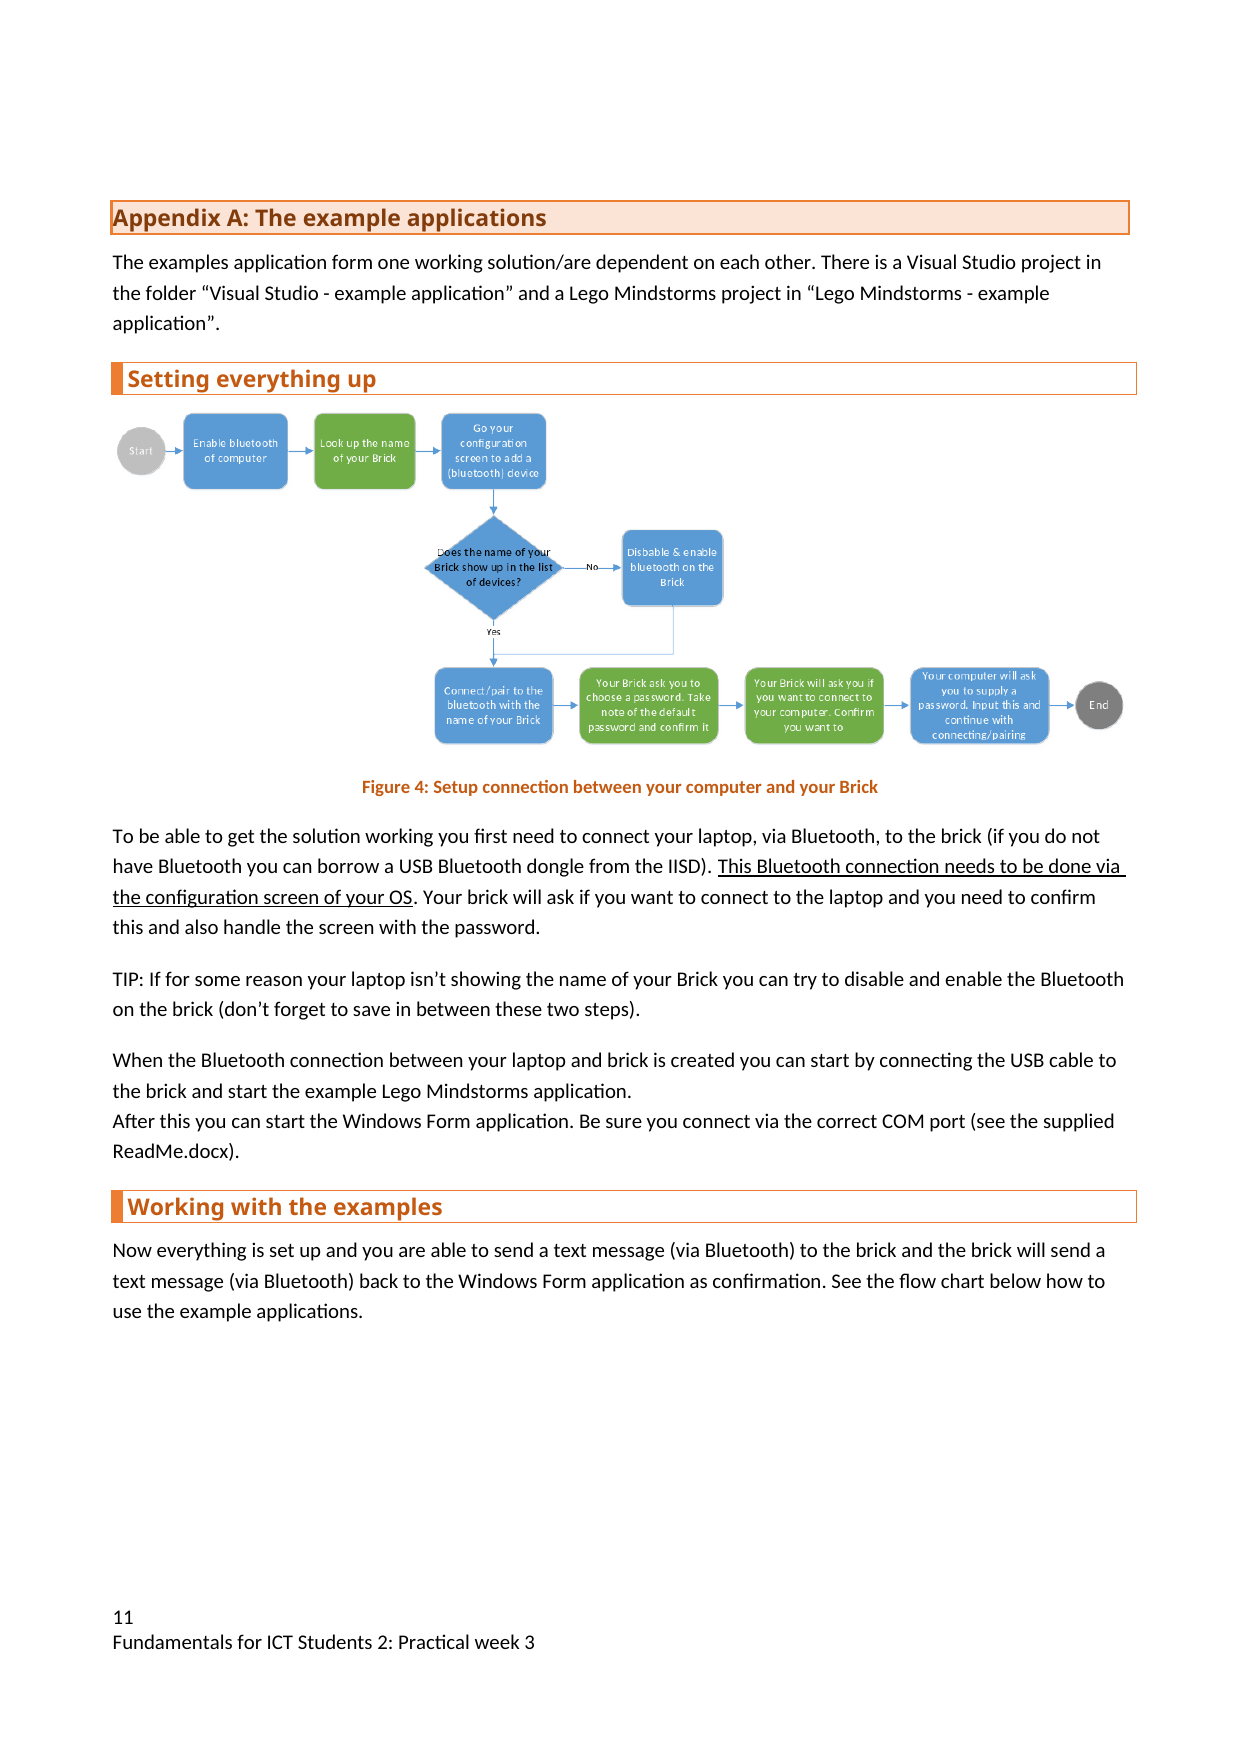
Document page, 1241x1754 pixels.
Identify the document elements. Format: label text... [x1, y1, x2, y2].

text Now everything is set up and you are able to send a text message (via Bluetooth) to the brick and the brick will send a text message (via Bluetooth) back to the Windows Form application as confirmation. See the flow chart below how to use the example applications. [112, 1237, 1128, 1324]
text When the Bluetooth connection between your laptop and brick is created you can start by connecting the USB cable to the brick and start the example Lego Mindstorms application. After this you can start the Windows Form application. Be sure you connect via the correct COM port (see the supplied ReadMe.docx). [112, 1047, 1128, 1164]
text To be able to get the solution working you first need to connect your laptop, via Bluetooth, to the brick (if you do not have Bluetooth you can borrow a USB Bluetooth dongle from the IISD). This Bluetooth connection needs to be done via the configuration screen of your OS. Your brick will ask if you want to connect to the laptop and you need to confirm this and also handle the screen with the password. [112, 823, 1128, 940]
text The examples application form one working solution/are dependent on each other. There is a Visual Studio project in the folder “Visual Studio - example application” and a Lego Mindstorms project in “Lego Mindstorms - example application”. [112, 249, 1128, 336]
subtitle Working with the examples [123, 1191, 1136, 1222]
text TIP: If for some reason your laptop isn’t showing the name of your Brick you can try to disable and enable the Bluetooth on the brick (don’t forget to save in between these two steps). [112, 966, 1128, 1022]
subtitle Setting everything up [123, 363, 1136, 394]
text Figure 4: Setup connection between your computer and your Brick [112, 775, 1128, 798]
subtitle Appendix A: The example applications [113, 202, 1128, 233]
